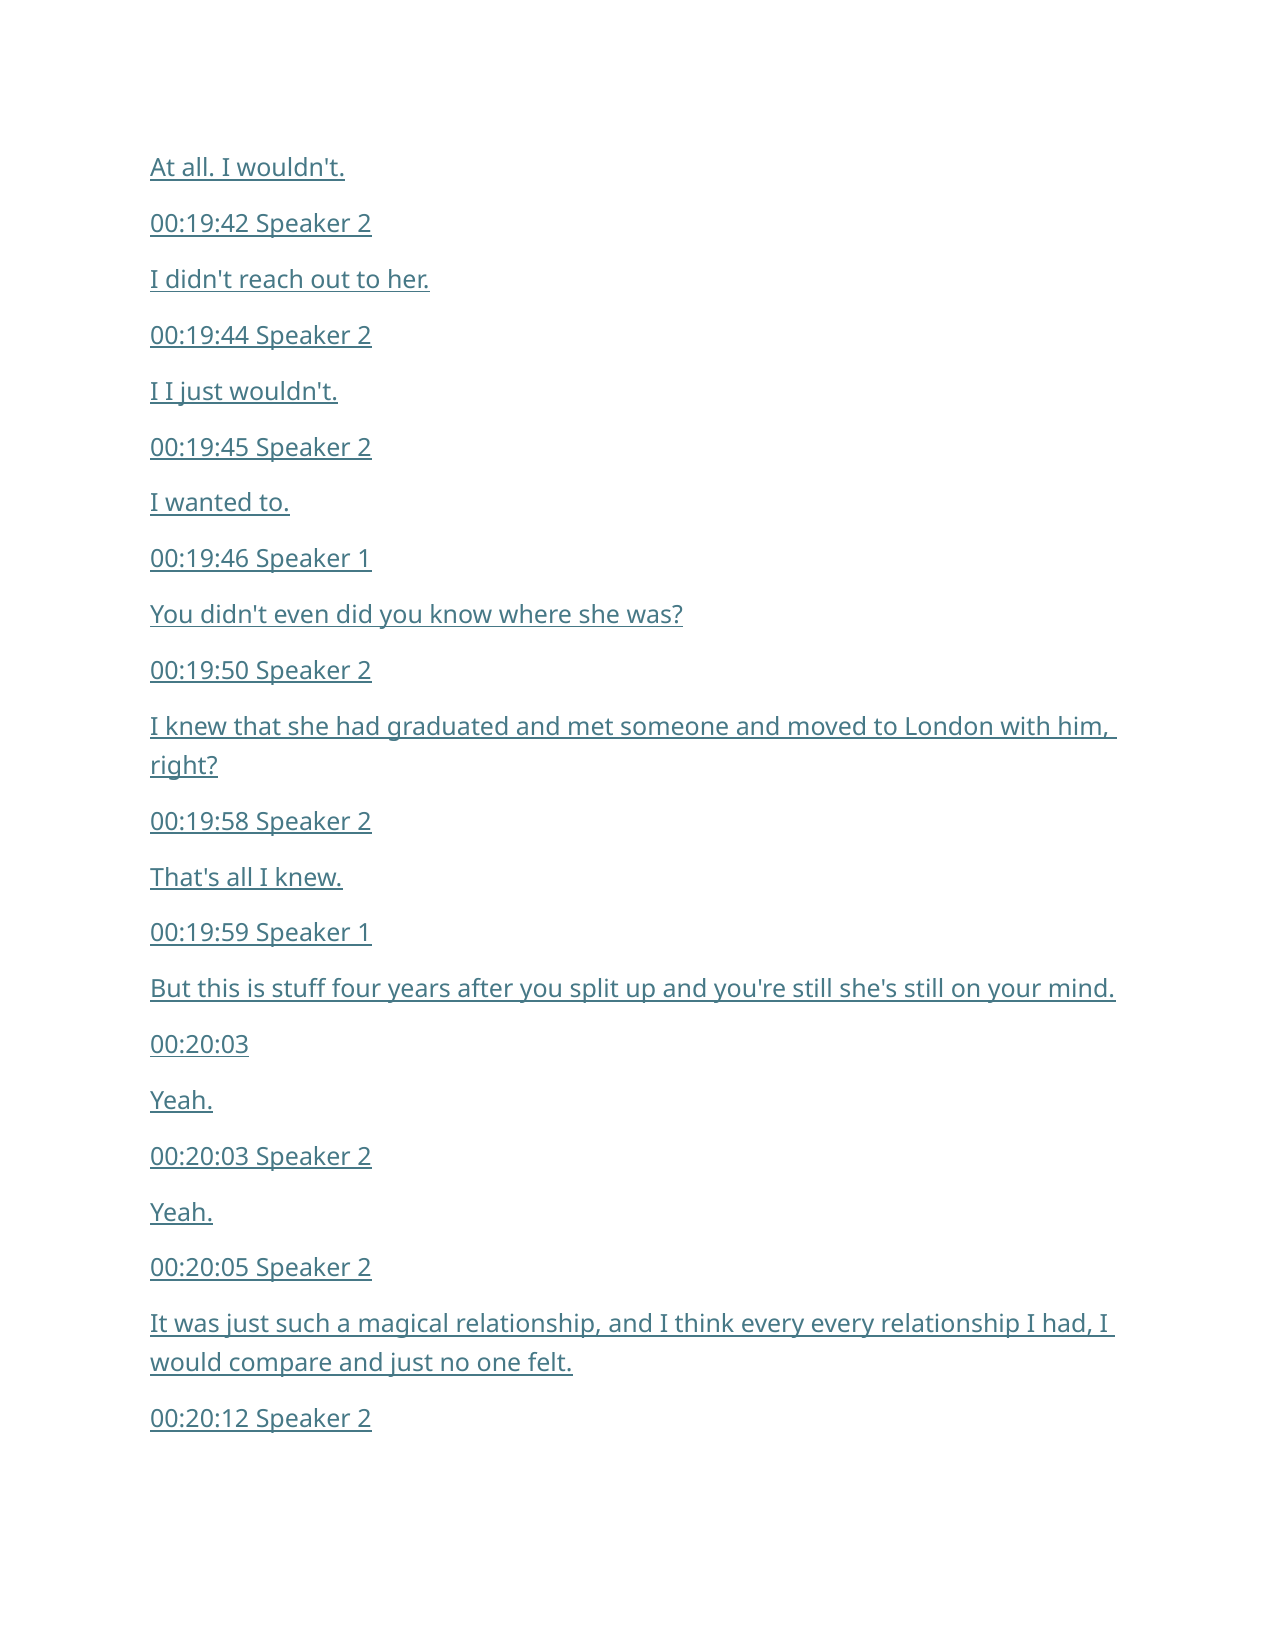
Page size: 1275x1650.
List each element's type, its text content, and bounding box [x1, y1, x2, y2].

text I I just wouldn't. [150, 373, 1125, 407]
text 00:20:03 [150, 1027, 1125, 1061]
text 00:19:50 Speaker 2 [150, 652, 1125, 687]
text 00:19:45 Speaker 2 [150, 429, 1125, 463]
text 00:19:44 Speaker 2 [150, 317, 1125, 352]
text 00:19:46 Speaker 1 [150, 541, 1125, 575]
text It was just such a magical relationship, and I think every every relationship I had, I would compare and just no one felt. [150, 1306, 1125, 1379]
text I didn't reach out to her. [150, 262, 1125, 296]
text That's all I knew. [150, 859, 1125, 893]
text I knew that she had graduated and met someone and moved to London with him, right? [150, 708, 1125, 782]
text I wanted to. [150, 485, 1125, 519]
text 00:19:42 Speaker 2 [150, 206, 1125, 240]
text 00:20:03 Speaker 2 [150, 1138, 1125, 1172]
text But this is stuff four years after you split up and you're still she's still on your mind. [150, 971, 1125, 1005]
text 00:20:05 Speaker 2 [150, 1250, 1125, 1284]
text You didn't even did you know where she was? [150, 597, 1125, 631]
text Yeah. [150, 1194, 1125, 1228]
text At all. I wouldn't. [150, 150, 1125, 184]
text 00:20:12 Speaker 2 [150, 1401, 1125, 1435]
text Yeah. [150, 1082, 1125, 1117]
text 00:19:59 Speaker 1 [150, 915, 1125, 949]
text 00:19:58 Speaker 2 [150, 803, 1125, 837]
